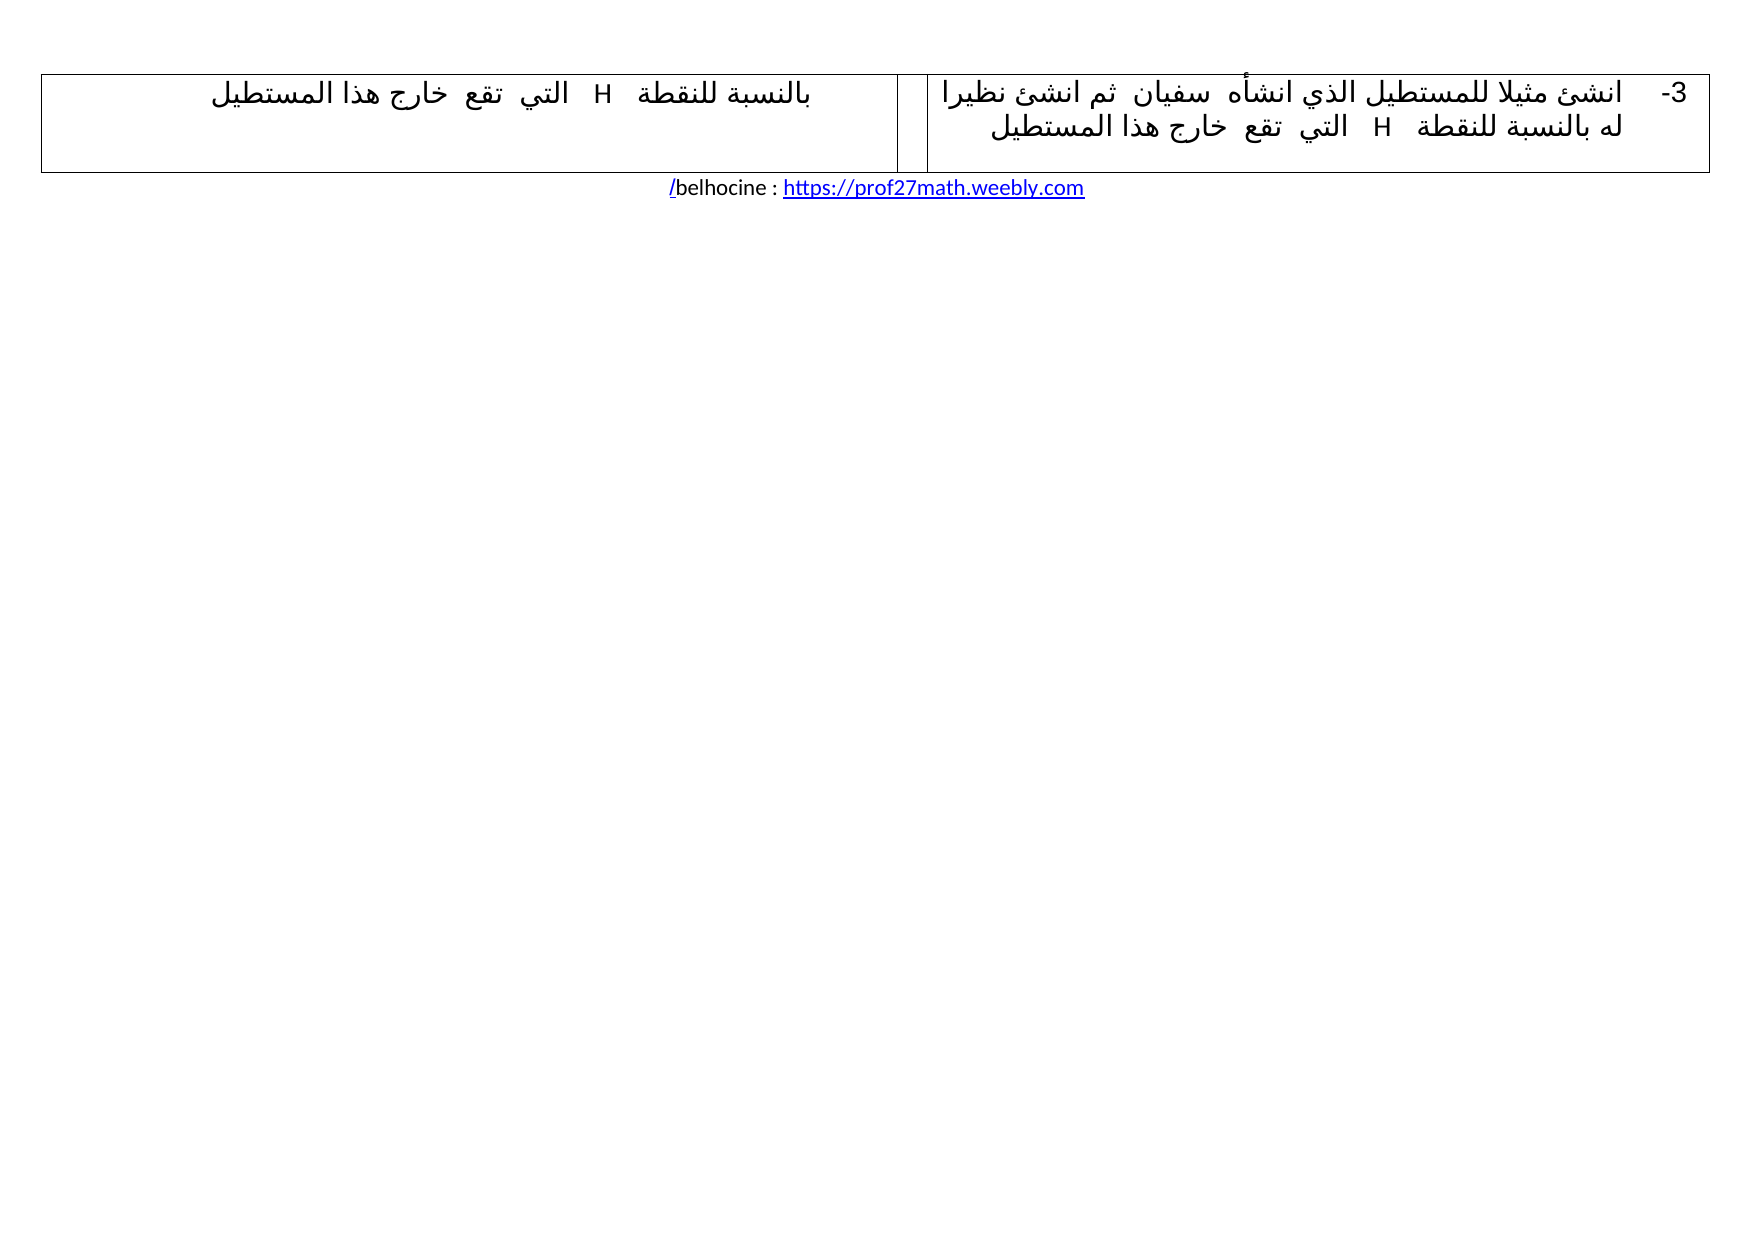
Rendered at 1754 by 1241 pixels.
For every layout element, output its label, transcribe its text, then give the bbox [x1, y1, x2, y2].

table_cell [42, 75, 897, 172]
text belhocine : https://prof27math.weebly.com/ [148, 173, 1606, 201]
table_cell [898, 75, 927, 172]
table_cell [928, 75, 1709, 172]
